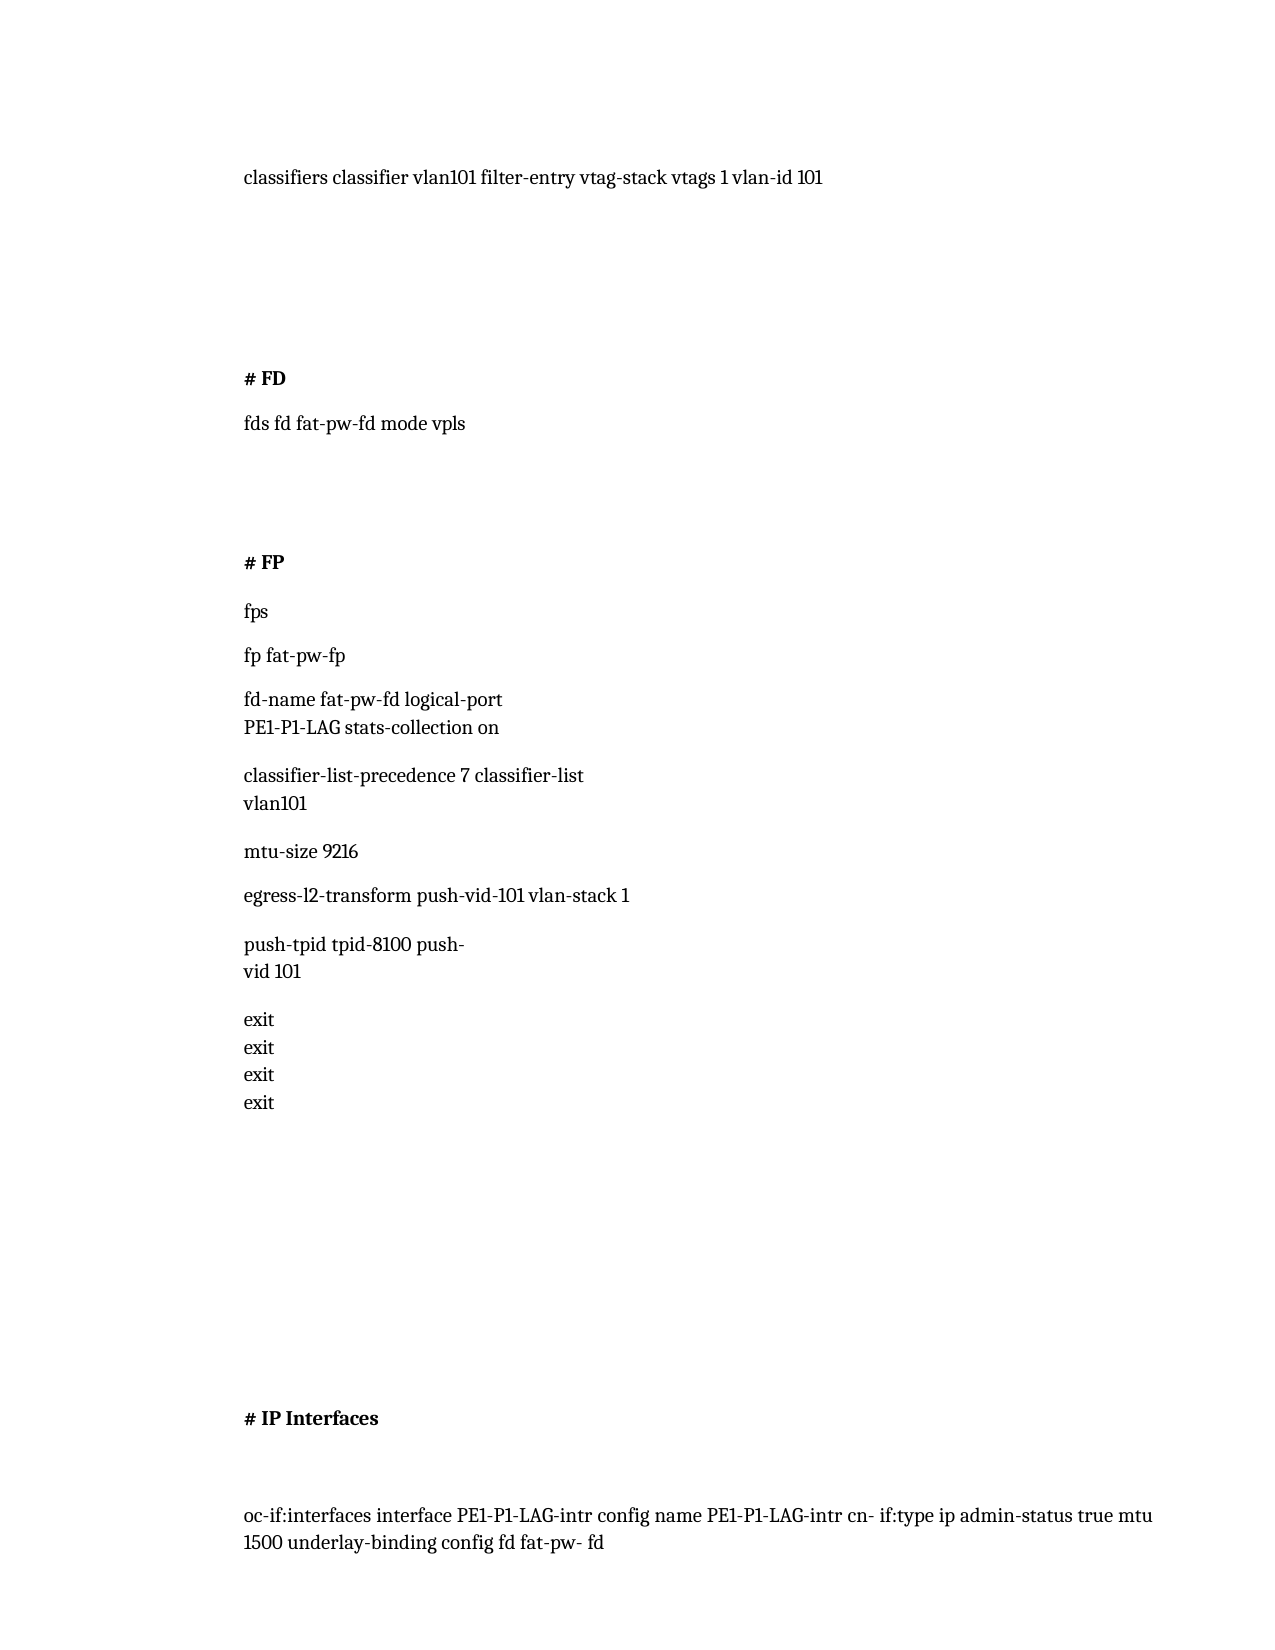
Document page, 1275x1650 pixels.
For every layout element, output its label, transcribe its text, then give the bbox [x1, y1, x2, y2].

text classifier-list-precedence 7 classifier-list vlan101 [244, 764, 594, 815]
text egress-l2-transform push-vid-101 vlan-stack 1 [244, 884, 644, 908]
text # FD [244, 367, 1275, 390]
text fds fd fat-pw-fd mode vpls [244, 411, 1275, 435]
text exit exit exit exit [244, 1008, 294, 1114]
text fps [244, 599, 1275, 623]
text push-tpid tpid-8100 push-vid 101 [244, 932, 481, 984]
text fd-name fat-pw-fd logical-port PE1-P1-LAG stats-collection on [244, 688, 531, 739]
text classifiers classifier vlan101 filter-entry vtag-stack vtags 1 vlan-id 101 [244, 165, 1275, 189]
text # IP Interfaces [244, 1407, 1275, 1431]
text fp fat-pw-fp [244, 644, 1275, 667]
text # FP [244, 551, 1275, 575]
text oc-if:interfaces interface PE1-P1-LAG-intr config name PE1-P1-LAG-intr cn- if:type ip admin-status true mtu 1500 underlay-binding config fd fat-pw- fd [244, 1503, 1154, 1555]
text mtu-size 9216 [244, 840, 1275, 863]
